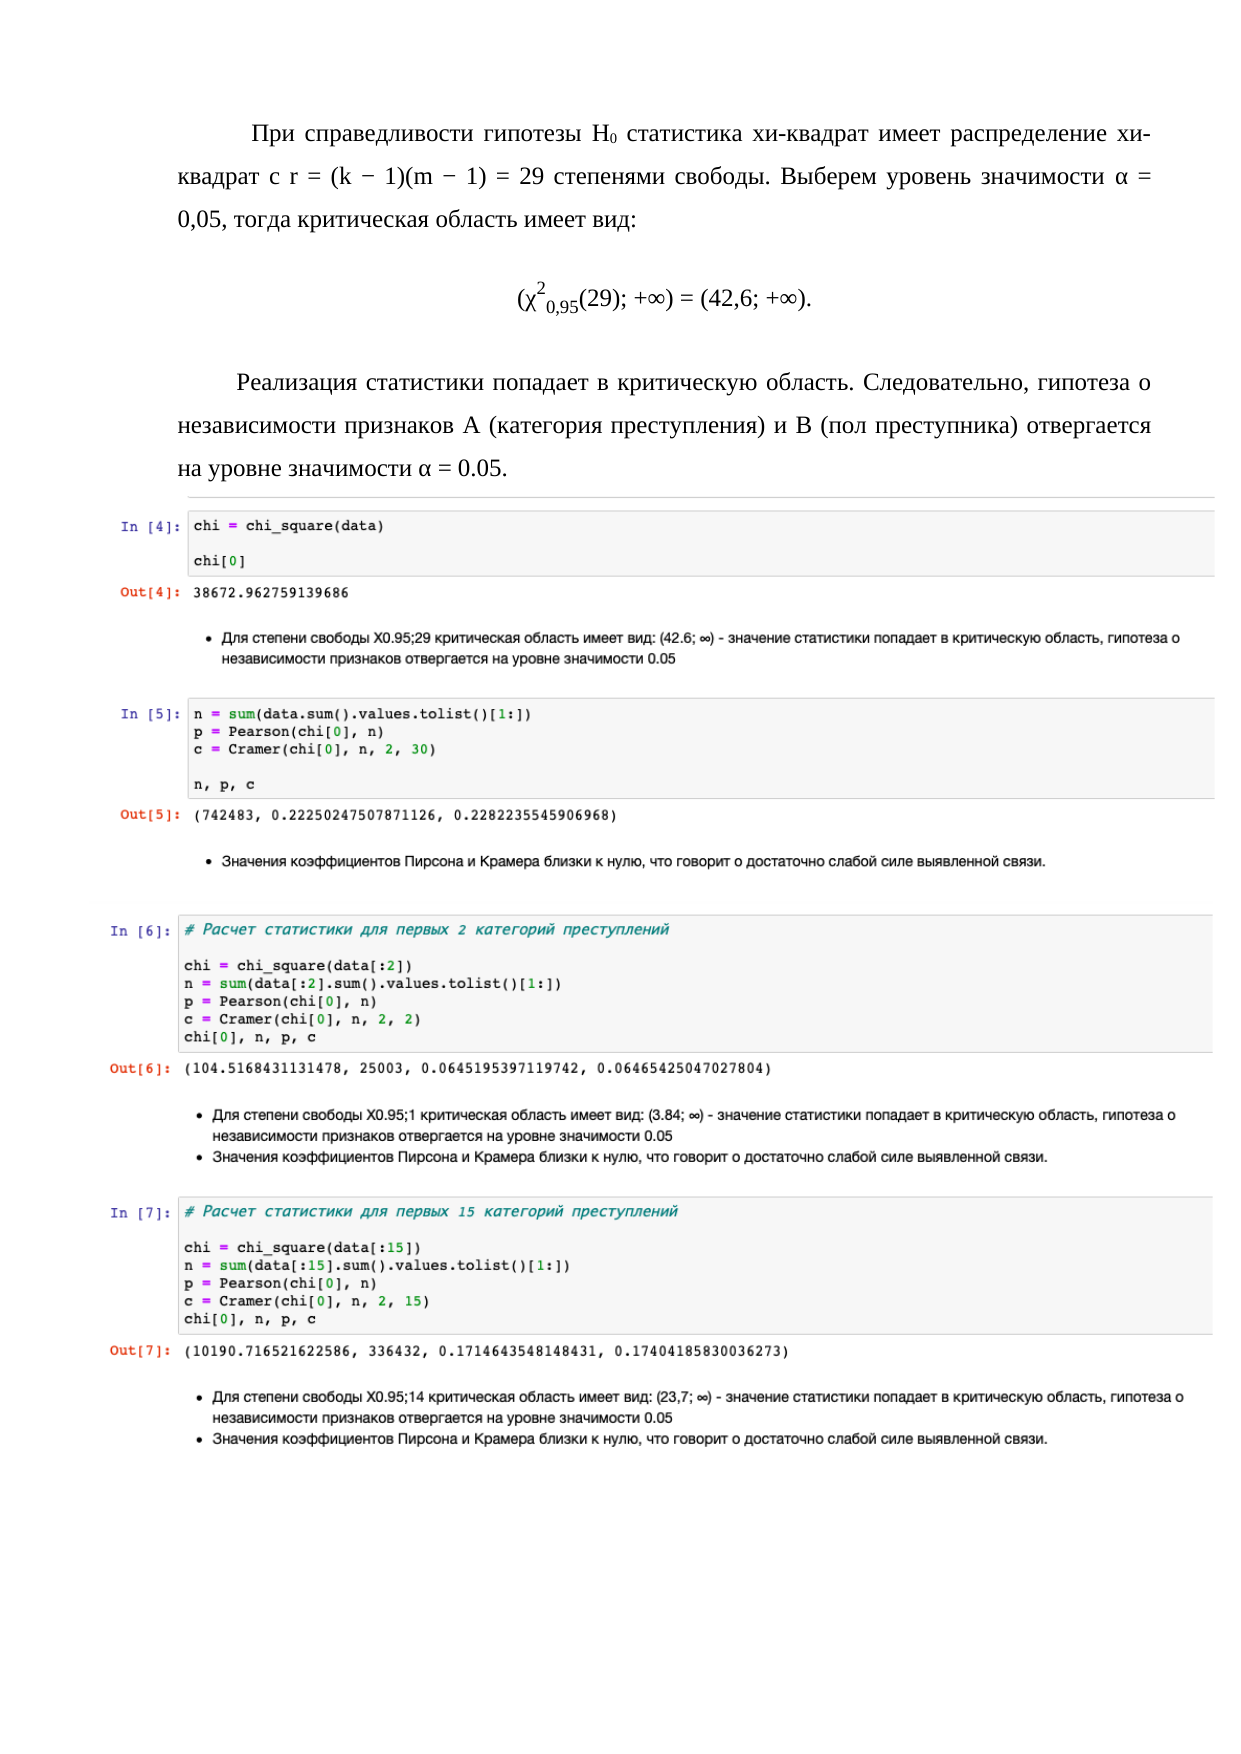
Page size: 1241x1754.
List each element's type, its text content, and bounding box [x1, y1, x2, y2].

picture [88, 901, 1213, 1469]
picture [103, 496, 1215, 887]
text При справедливости гипотезы H0 статистика хи-квадрат имеет распределение хи-квадрат с r = (k − 1)(m − 1) = 29 степенями свободы. Выберем уровень значимости α = 0,05, тогда критическая область имеет вид: [177, 118, 1152, 233]
text (χ20,95(29); +∞) = (42,6; +∞). [177, 277, 1152, 317]
text Реализация статистики попадает в критическую область. Следовательно, гипотеза о независимости признаков A (категория преступления) и B (пол преступника) отвергается на уровне значимости α = 0.05. [177, 367, 1152, 482]
